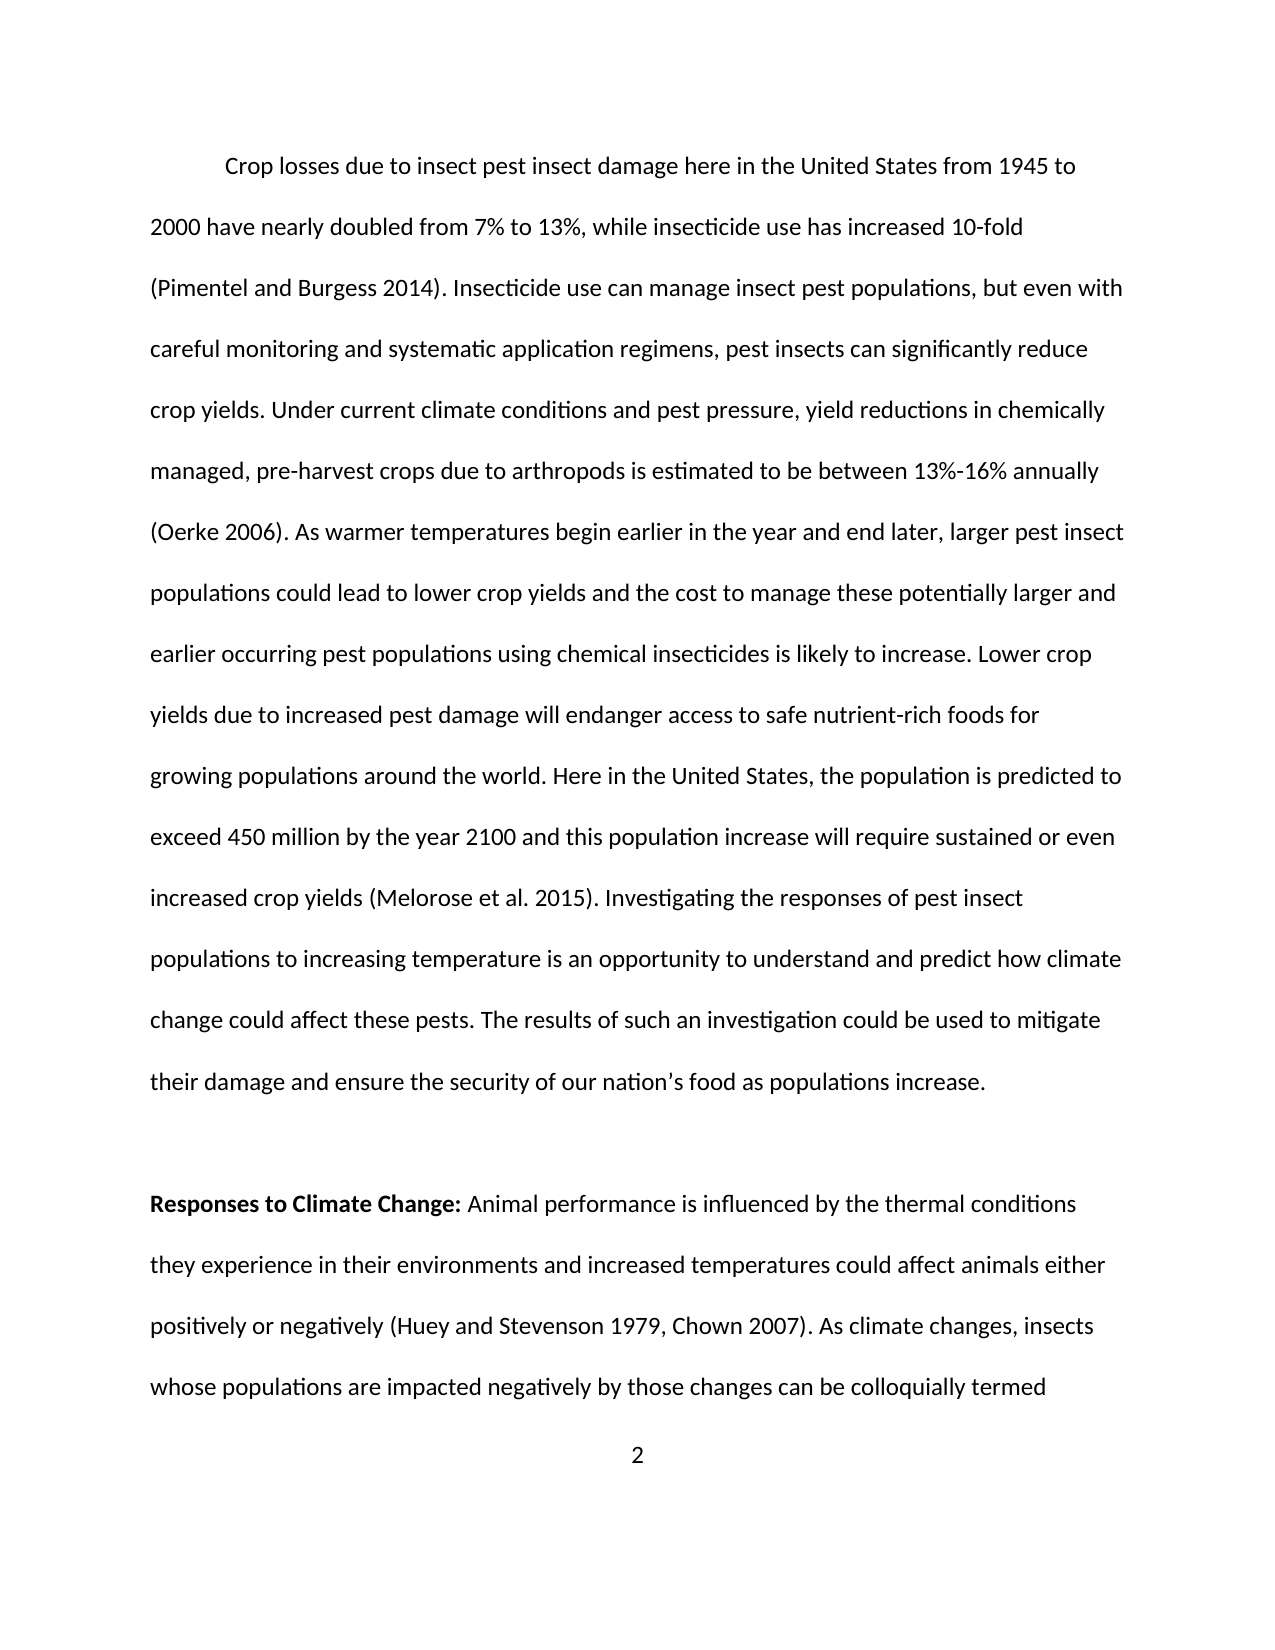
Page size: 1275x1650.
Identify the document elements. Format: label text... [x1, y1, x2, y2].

text Crop losses due to insect pest insect damage here in the United States from 1945 to 2000 have nearly doubled from 7% to 13%, while insecticide use has increased 10-fold (Pimentel and Burgess 2014). Insecticide use can manage insect pest populations, but even with careful monitoring and systematic application regimens, pest insects can significantly reduce crop yields. Under current climate conditions and pest pressure, yield reductions in chemically managed, pre-harvest crops due to arthropods is estimated to be between 13%-16% annually (Oerke 2006). As warmer temperatures begin earlier in the year and end later, larger pest insect populations could lead to lower crop yields and the cost to manage these potentially larger and earlier occurring pest populations using chemical insecticides is likely to increase. Lower crop yields due to increased pest damage will endanger access to safe nutrient-rich foods for growing populations around the world. Here in the United States, the population is predicted to exceed 450 million by the year 2100 and this population increase will require sustained or even increased crop yields (Melorose et al. 2015). Investigating the responses of pest insect populations to increasing temperature is an opportunity to understand and predict how climate change could affect these pests. The results of such an investigation could be used to mitigate their damage and ensure the security of our nation’s food as populations increase. [150, 150, 1125, 1096]
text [150, 1188, 1125, 1401]
